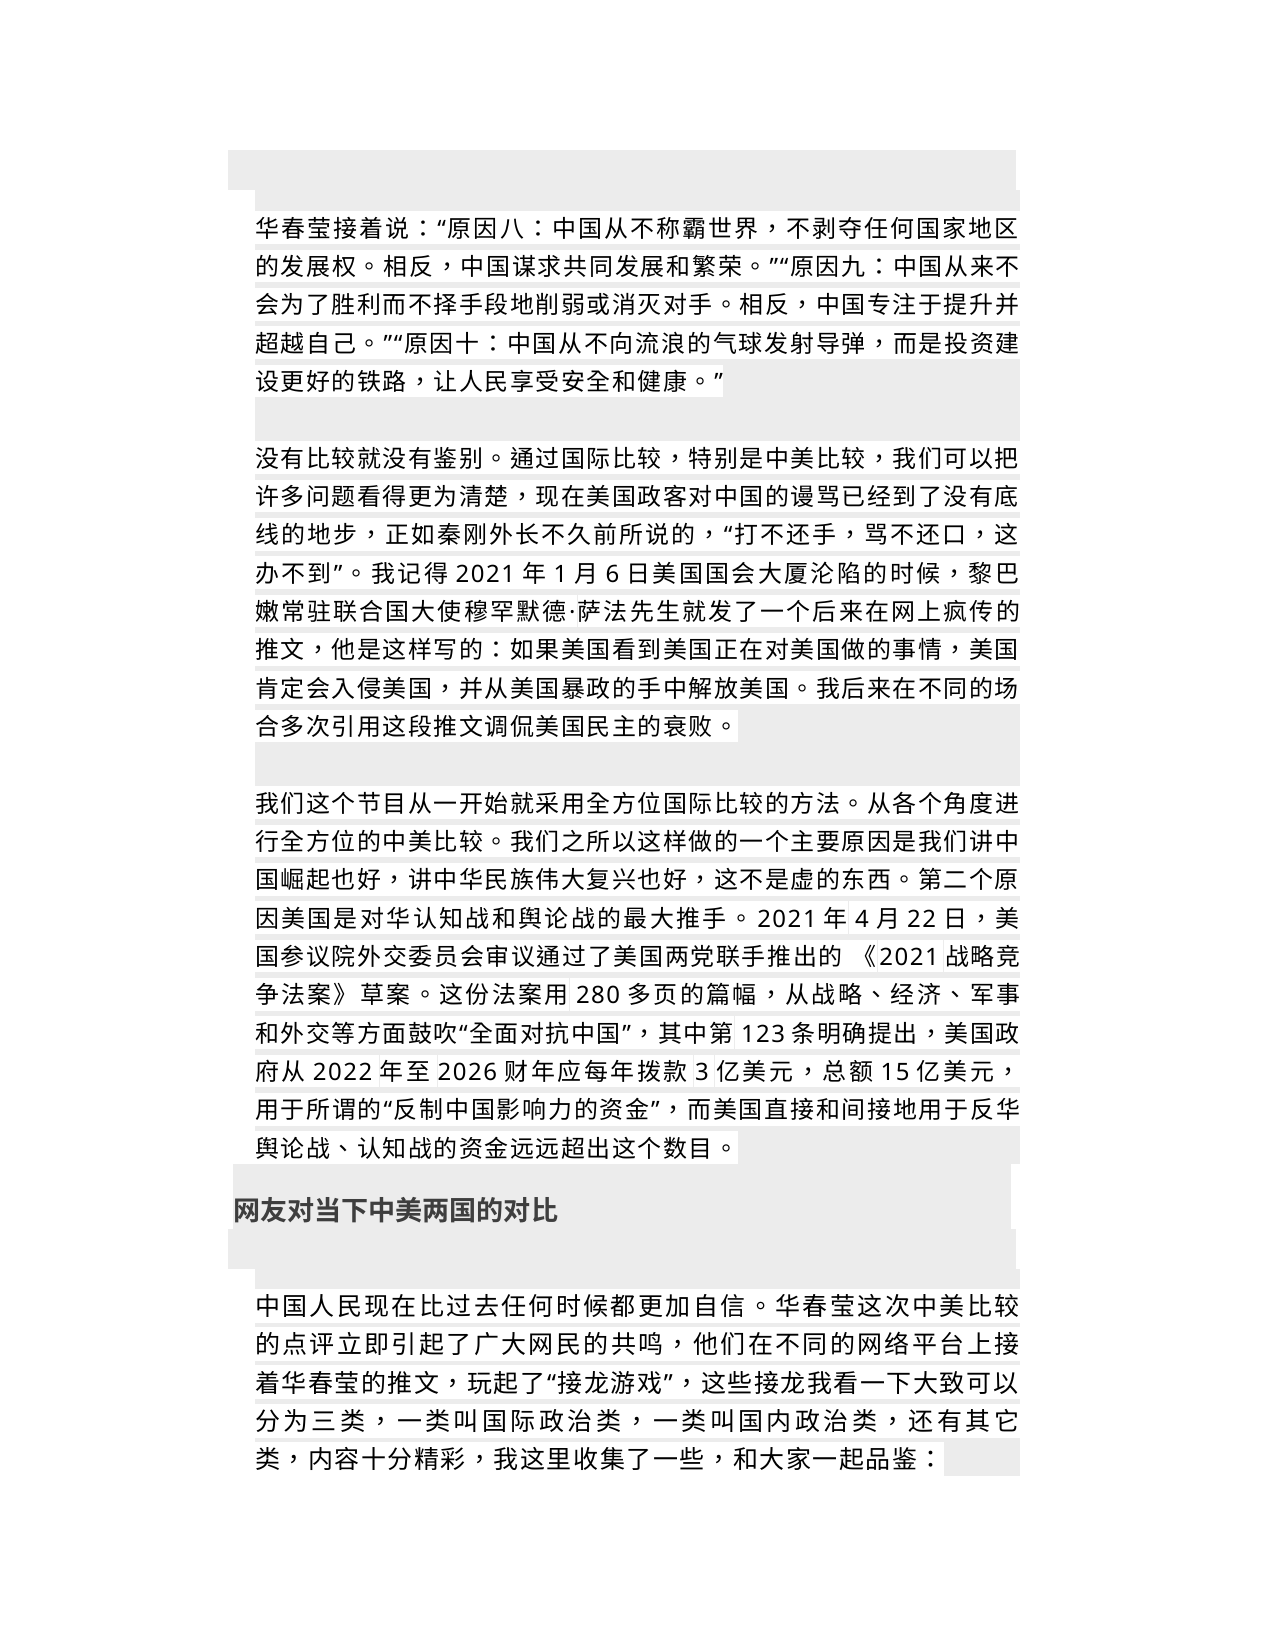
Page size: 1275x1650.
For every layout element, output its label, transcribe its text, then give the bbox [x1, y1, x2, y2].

text 没有比较就没有鉴别。通过国际比较，特别是中美比较，我们可以把许多问题看得更为清楚，现在美国政客对中国的谩骂已经到了没有底线的地步，正如秦刚外长不久前所说的，“打不还手，骂不还口，这办不到”。我记得2021年1月6日美国国会大厦沦陷的时候，黎巴嫩常驻联合国大使穆罕默德·萨法先生就发了一个后来在网上疯传的推文，他是这样写的：如果美国看到美国正在对美国做的事情，美国肯定会入侵美国，并从美国暴政的手中解放美国。我后来在不同的场合多次引用这段推文调侃美国民主的衰败。 [255, 589, 1020, 633]
text 网友对当下中美两国的对比 [233, 1179, 1011, 1229]
text 没有比较就没有鉴别。通过国际比较，特别是中美比较，我们可以把许多问题看得更为清楚，现在美国政客对中国的谩骂已经到了没有底线的地步，正如秦刚外长不久前所说的，“打不还手，骂不还口，这办不到”。我记得2021年1月6日美国国会大厦沦陷的时候，黎巴嫩常驻联合国大使穆罕默德·萨法先生就发了一个后来在网上疯传的推文，他是这样写的：如果美国看到美国正在对美国做的事情，美国肯定会入侵美国，并从美国暴政的手中解放美国。我后来在不同的场合多次引用这段推文调侃美国民主的衰败。 [255, 704, 1020, 742]
text 我们这个节目从一开始就采用全方位国际比较的方法。从各个角度进行全方位的中美比较。我们之所以这样做的一个主要原因是我们讲中国崛起也好，讲中华民族伟大复兴也好，这不是虚的东西。第二个原因美国是对华认知战和舆论战的最大推手。2021年4月22日，美国参议院外交委员会审议通过了美国两党联手推出的 《2021战略竞争法案》草案。这份法案用280多页的篇幅，从战略、经济、军事和外交等方面鼓吹“全面对抗中国”，其中第123条明确提出，美国政府从2022年至2026财年应每年拨款3亿美元，总额15亿美元，用于所谓的“反制中国影响力的资金”，而美国直接和间接地用于反华舆论战、认知战的资金远远超出这个数目。 [255, 896, 1020, 1093]
text 华春莹接着说：“原因八：中国从不称霸世界，不剥夺任何国家地区的发展权。相反，中国谋求共同发展和繁荣。”“原因九：中国从来不会为了胜利而不择手段地削弱或消灭对手。相反，中国专注于提升并超越自己。”“原因十：中国从不向流浪的气球发射导弹，而是投资建设更好的铁路，让人民享受安全和健康。” [255, 359, 1020, 397]
text 中国人民现在比过去任何时候都更加自信。华春莹这次中美比较的点评立即引起了广大网民的共鸣，他们在不同的网络平台上接着华春莹的推文，玩起了“接龙游戏”，这些接龙我看一下大致可以分为三类，一类叫国际政治类，一类叫国内政治类，还有其它类，内容十分精彩，我这里收集了一些，和大家一起品鉴： [255, 1438, 1020, 1476]
